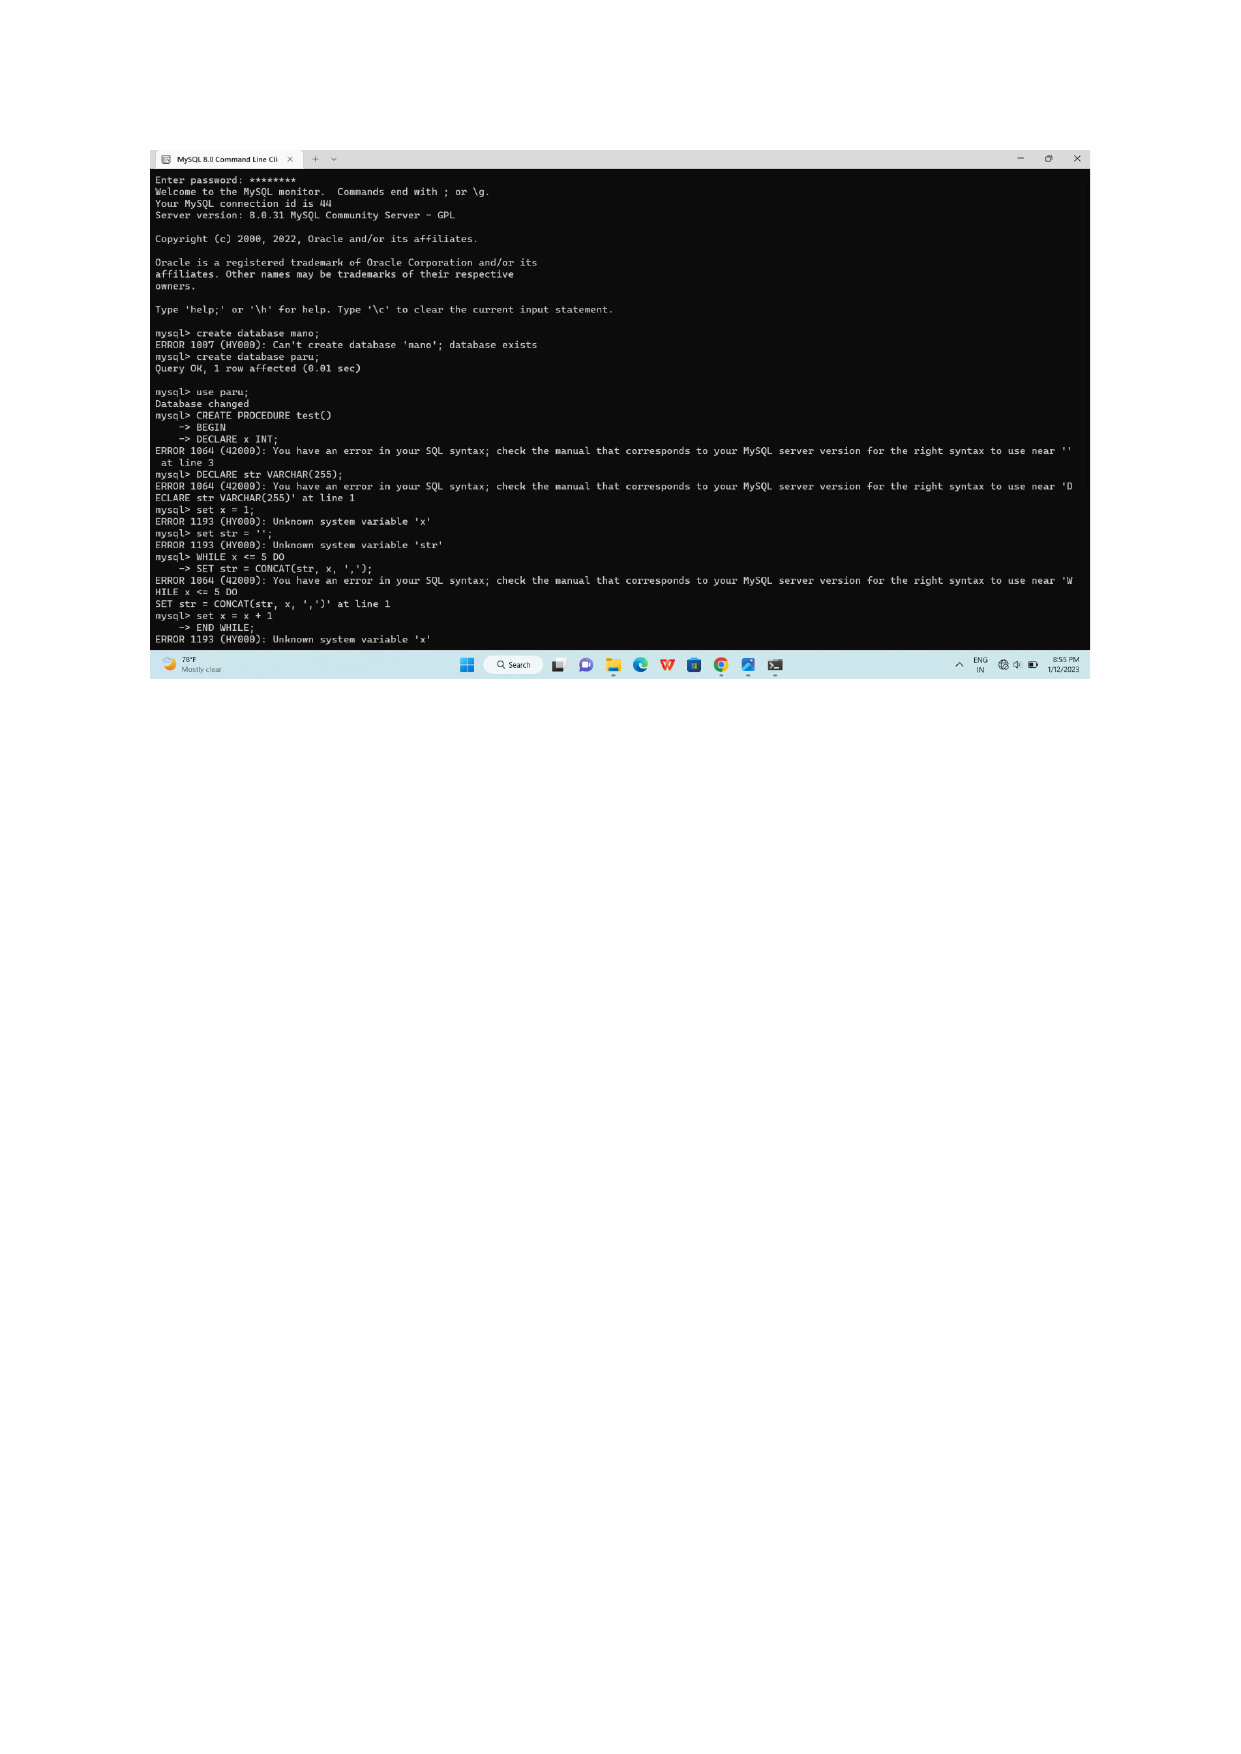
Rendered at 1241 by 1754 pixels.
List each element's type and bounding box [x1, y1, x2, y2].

picture [150, 150, 1091, 679]
